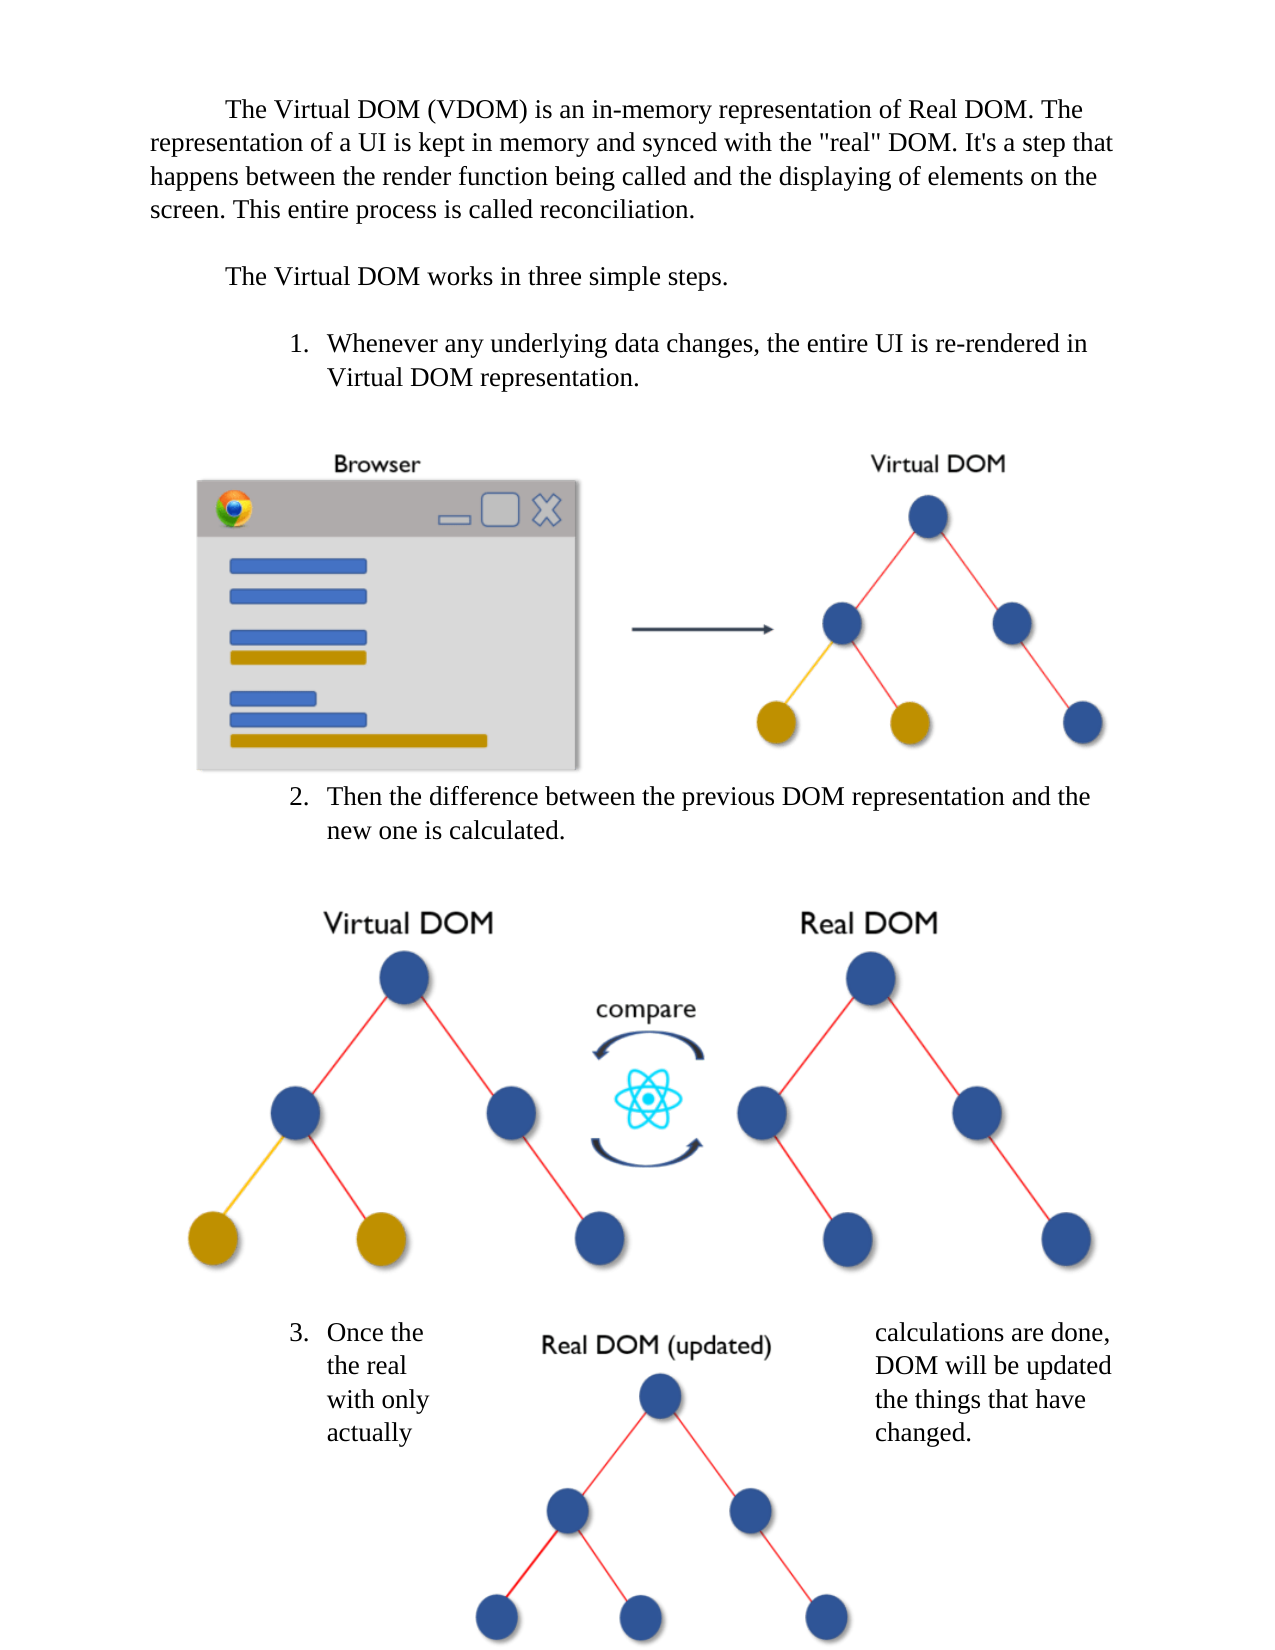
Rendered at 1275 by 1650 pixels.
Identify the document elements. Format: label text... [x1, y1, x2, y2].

text The Virtual DOM works in three simple steps. [150, 260, 1125, 292]
picture [185, 893, 1102, 1278]
list Then the difference between the previous DOM representation and the new one is calculated. [289, 495, 1125, 845]
list Whenever any underlying data changes, the entire UI is re-rendered in Virtual DOM representation. [289, 327, 1125, 392]
text The Virtual DOM (VDOM) is an in-memory representation of Real DOM. The representation of a UI is kept in memory and synced with the "real" DOM. It's a step that happens between the render function being called and the displaying of elements on the screen. This entire process is called reconciliation. [150, 93, 1125, 224]
picture [473, 1321, 857, 1650]
picture [195, 440, 1111, 776]
list Once the calculations are done, the real DOM will be updated with only the things that have actually changed. [289, 1316, 1125, 1448]
